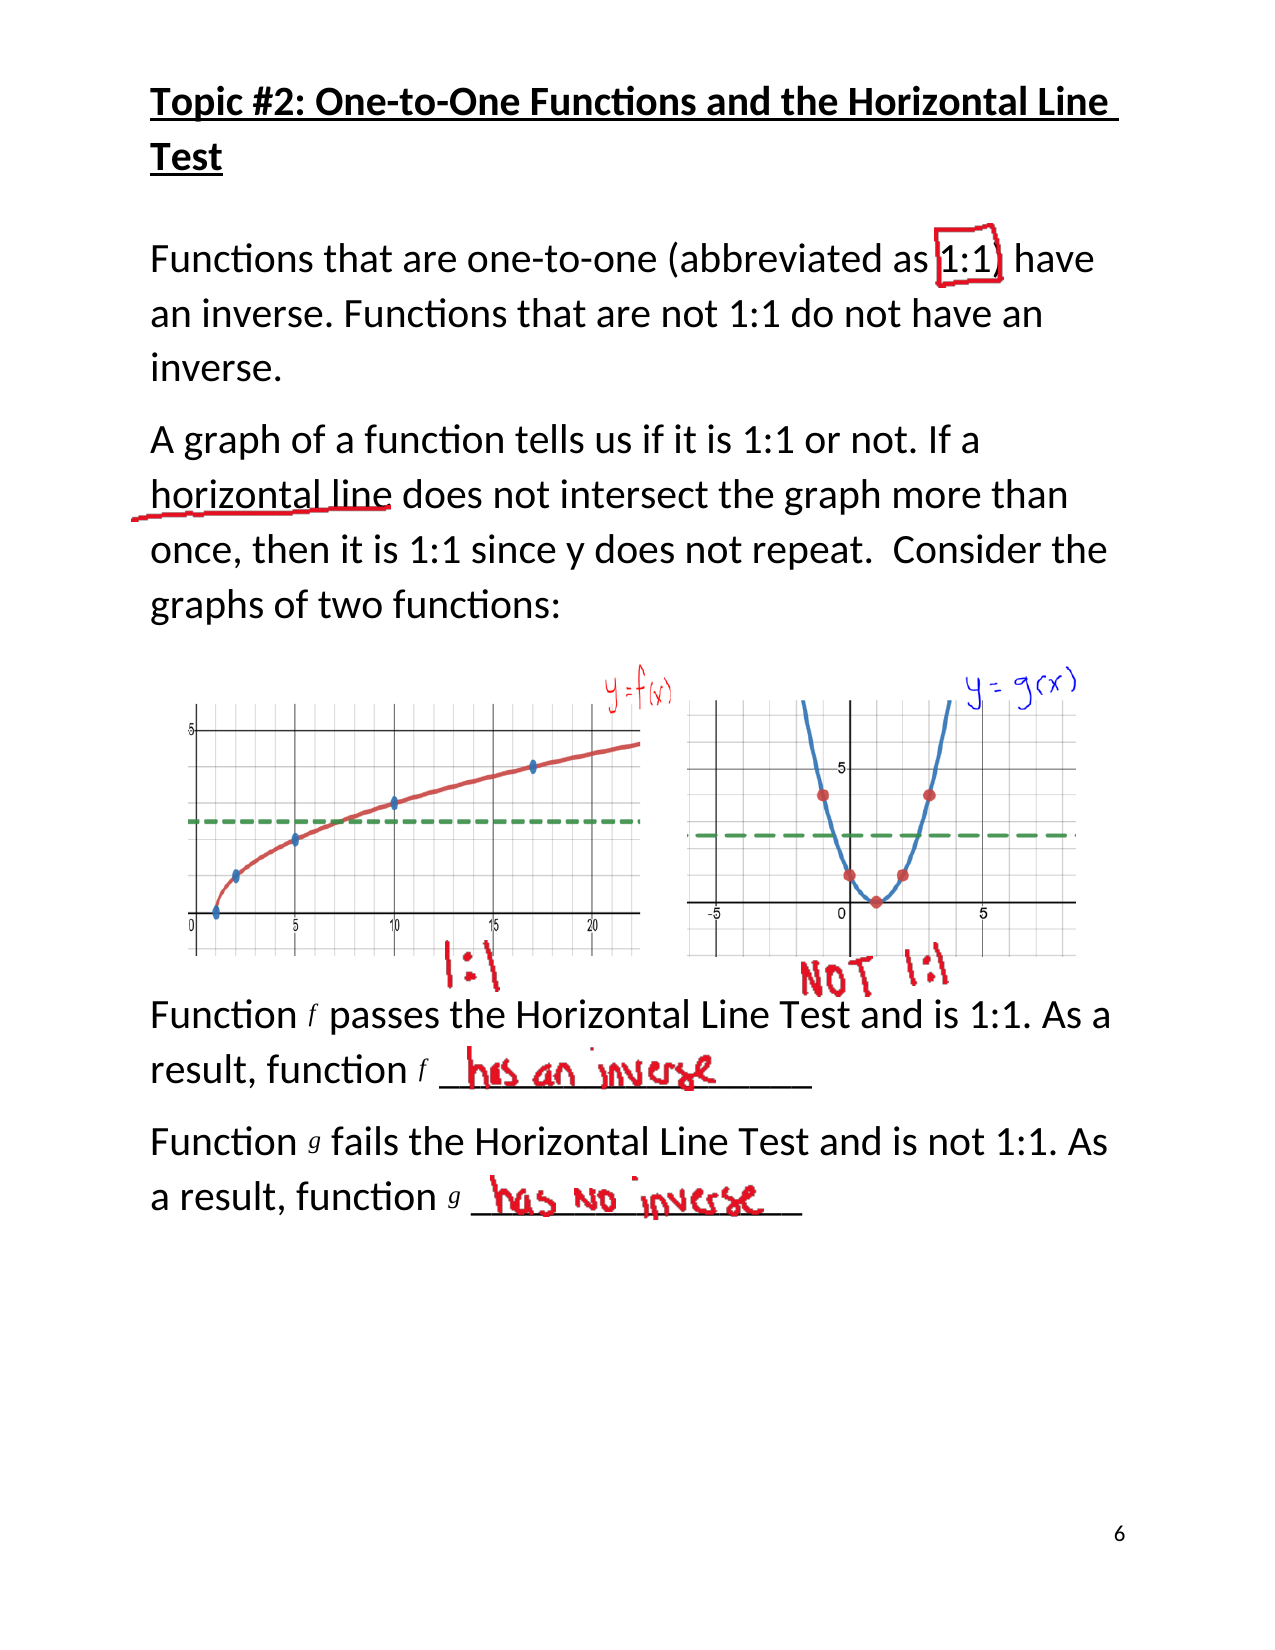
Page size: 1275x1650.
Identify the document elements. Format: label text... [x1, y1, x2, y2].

text Functions that are one-to-one (abbreviated as 1:1) have an inverse. Functions that are not 1:1 do not have an inverse. [150, 232, 1125, 392]
picture [467, 1046, 716, 1091]
picture [574, 1188, 616, 1212]
picture [934, 223, 1004, 288]
subtitle Topic #2: One-to-One Functions and the Horizontal Line Test [150, 75, 1125, 181]
text Function passes the Horizontal Line Test and is 1:1. As a result, function __________________ [150, 988, 1125, 1094]
picture [490, 1175, 556, 1217]
picture [632, 1176, 764, 1220]
picture [131, 505, 391, 522]
text Function fails the Horizontal Line Test and is not 1:1. As a result, function ________________ [150, 1115, 1125, 1221]
text A graph of a function tells us if it is 1:1 or not. If a horizontal line does not intersect the graph more than once, then it is 1:1 since y does not repeat. Consider the graphs of two functions: [150, 413, 1125, 628]
picture [150, 649, 1101, 997]
